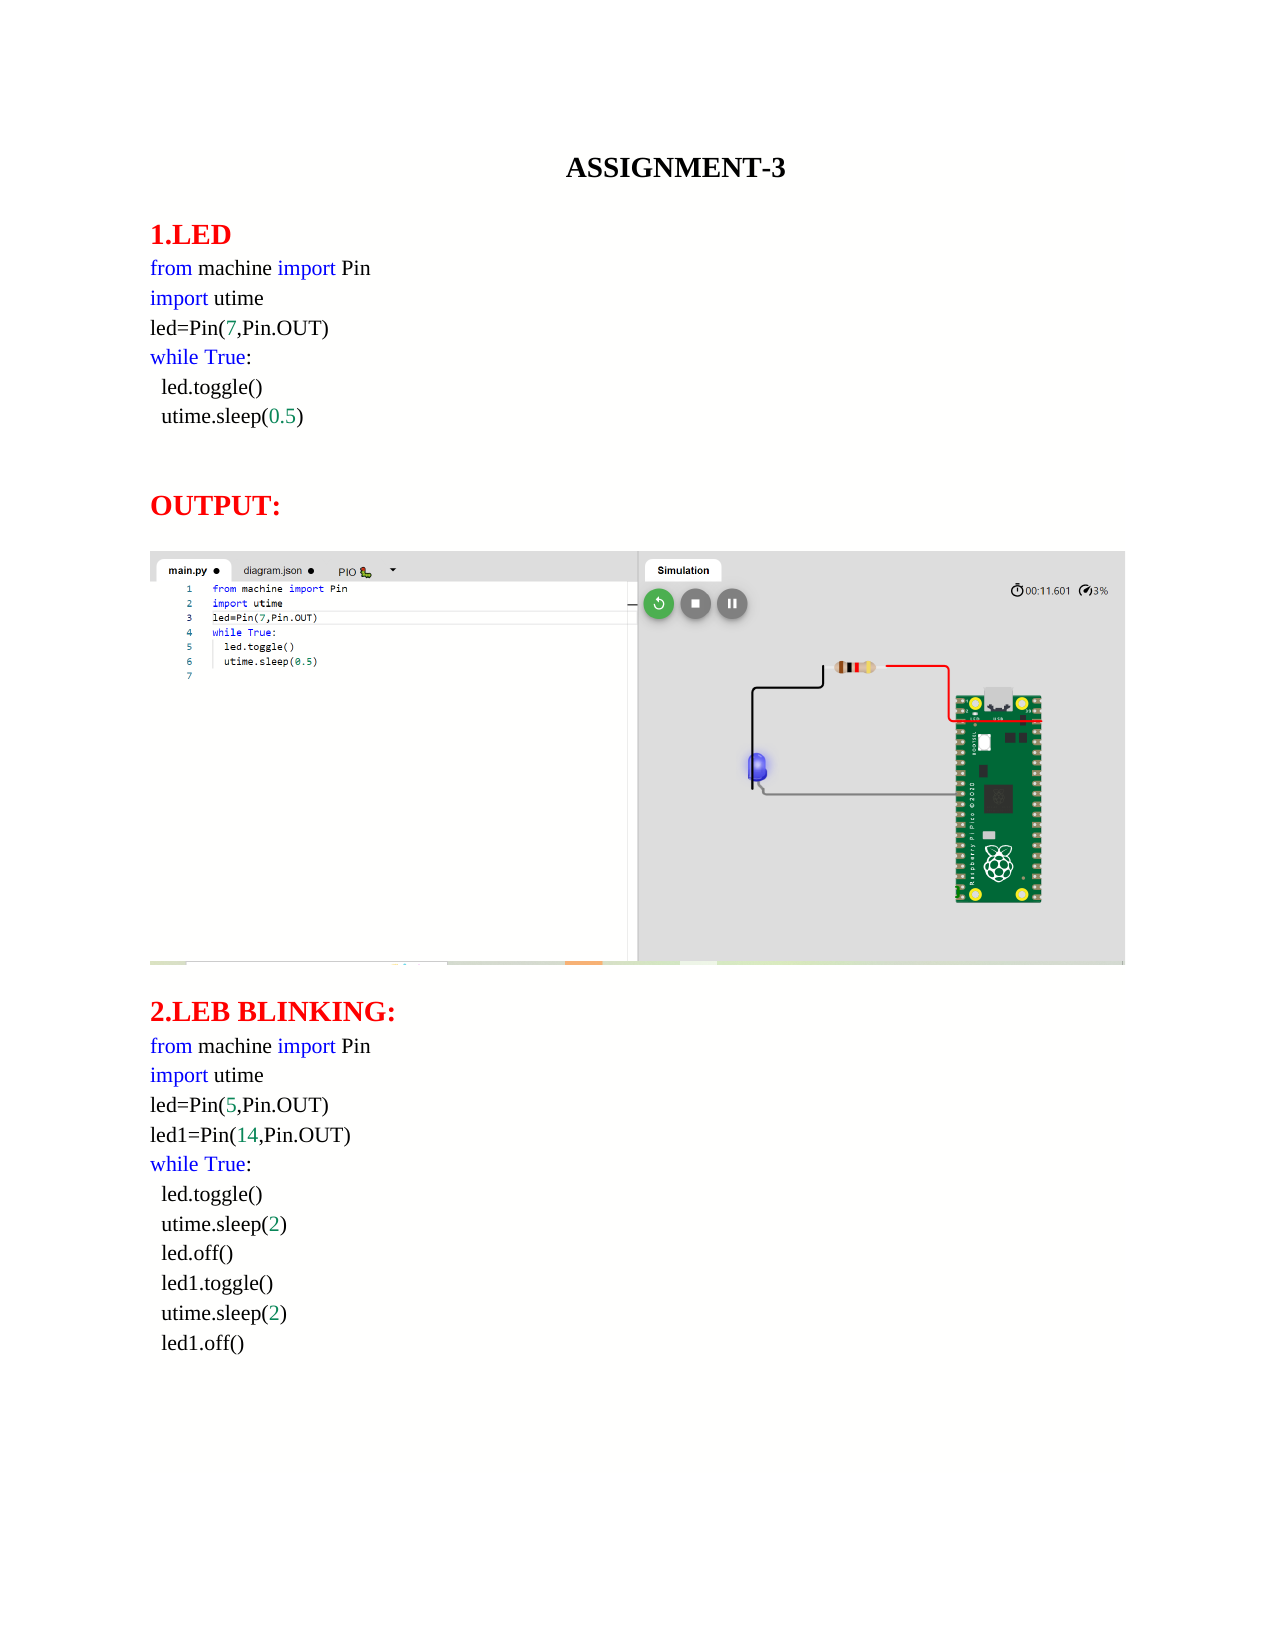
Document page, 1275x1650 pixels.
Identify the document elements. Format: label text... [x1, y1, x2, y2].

text utime.sleep(0.5) [150, 399, 1125, 429]
text import utime [150, 280, 1125, 310]
text led1=Pin(14,Pin.OUT) [150, 1117, 1125, 1147]
text 1.LED [150, 217, 1125, 251]
text led.off() [150, 1236, 1125, 1266]
text from machine import Pin [150, 251, 1125, 280]
text ASSIGNMENT-3 [150, 150, 1125, 183]
text led1.toggle() [150, 1266, 1125, 1295]
text OUTPUT: [150, 488, 1125, 522]
picture [150, 551, 1125, 965]
text led=Pin(5,Pin.OUT) [150, 1087, 1125, 1117]
text import utime [150, 1058, 1125, 1087]
text led.toggle() [150, 1177, 1125, 1206]
text utime.sleep(2) [150, 1295, 1125, 1325]
text led=Pin(7,Pin.OUT) [150, 310, 1125, 340]
text utime.sleep(2) [150, 1206, 1125, 1236]
text while True: [150, 1147, 1125, 1177]
text from machine import Pin [150, 1028, 1125, 1058]
text while True: [150, 340, 1125, 369]
text led1.off() [150, 1325, 1125, 1355]
text 2.LEB BLINKING: [150, 994, 1125, 1028]
text led.toggle() [150, 369, 1125, 399]
